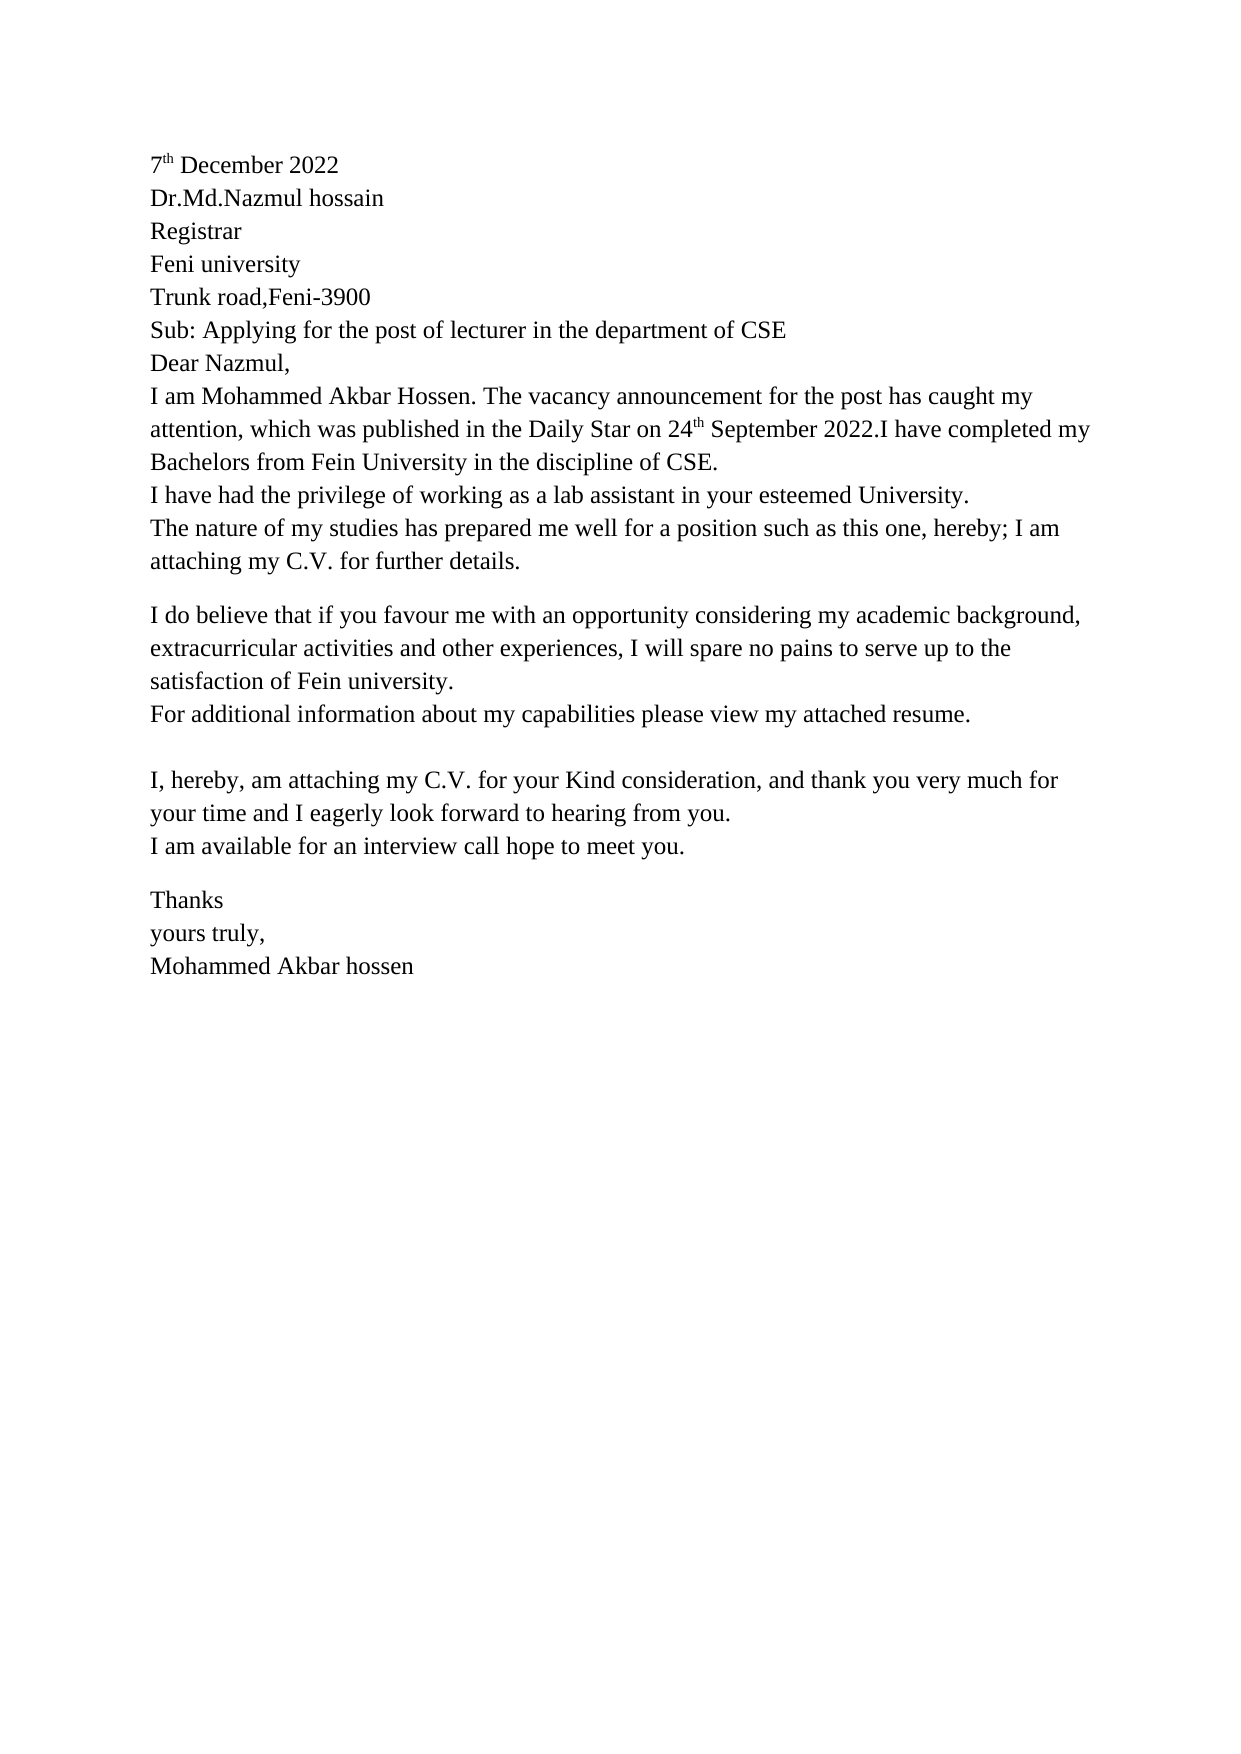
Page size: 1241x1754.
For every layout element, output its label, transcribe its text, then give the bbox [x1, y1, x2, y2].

text 7th December 2022 Dr.Md.Nazmul hossain Registrar Feni university Trunk road,Feni-3900 Sub: Applying for the post of lecturer in the department of CSE Dear Nazmul, I am Mohammed Akbar Hossen. The vacancy announcement for the post has caught my attention, which was published in the Daily Star on 24th September 2022.I have completed my Bachelors from Fein University in the discipline of CSE. I have had the privilege of working as a lab assistant in your esteemed University. The nature of my studies has prepared me well for a position such as this one, hereby; I am attaching my C.V. for further details. [150, 150, 1090, 575]
text I do believe that if you favour me with an opportunity considering my academic background, extracurricular activities and other experiences, I will spare no pains to serve up to the satisfaction of Fein university. For additional information about my capabilities please view my attached resume. I, hereby, am attaching my C.V. for your Kind consideration, and thank you very much for your time and I eagerly look forward to hearing from you. I am available for an interview call hope to meet you. [150, 600, 1090, 860]
text Thanks yours truly, Mohammed Akbar hossen [150, 885, 1090, 980]
